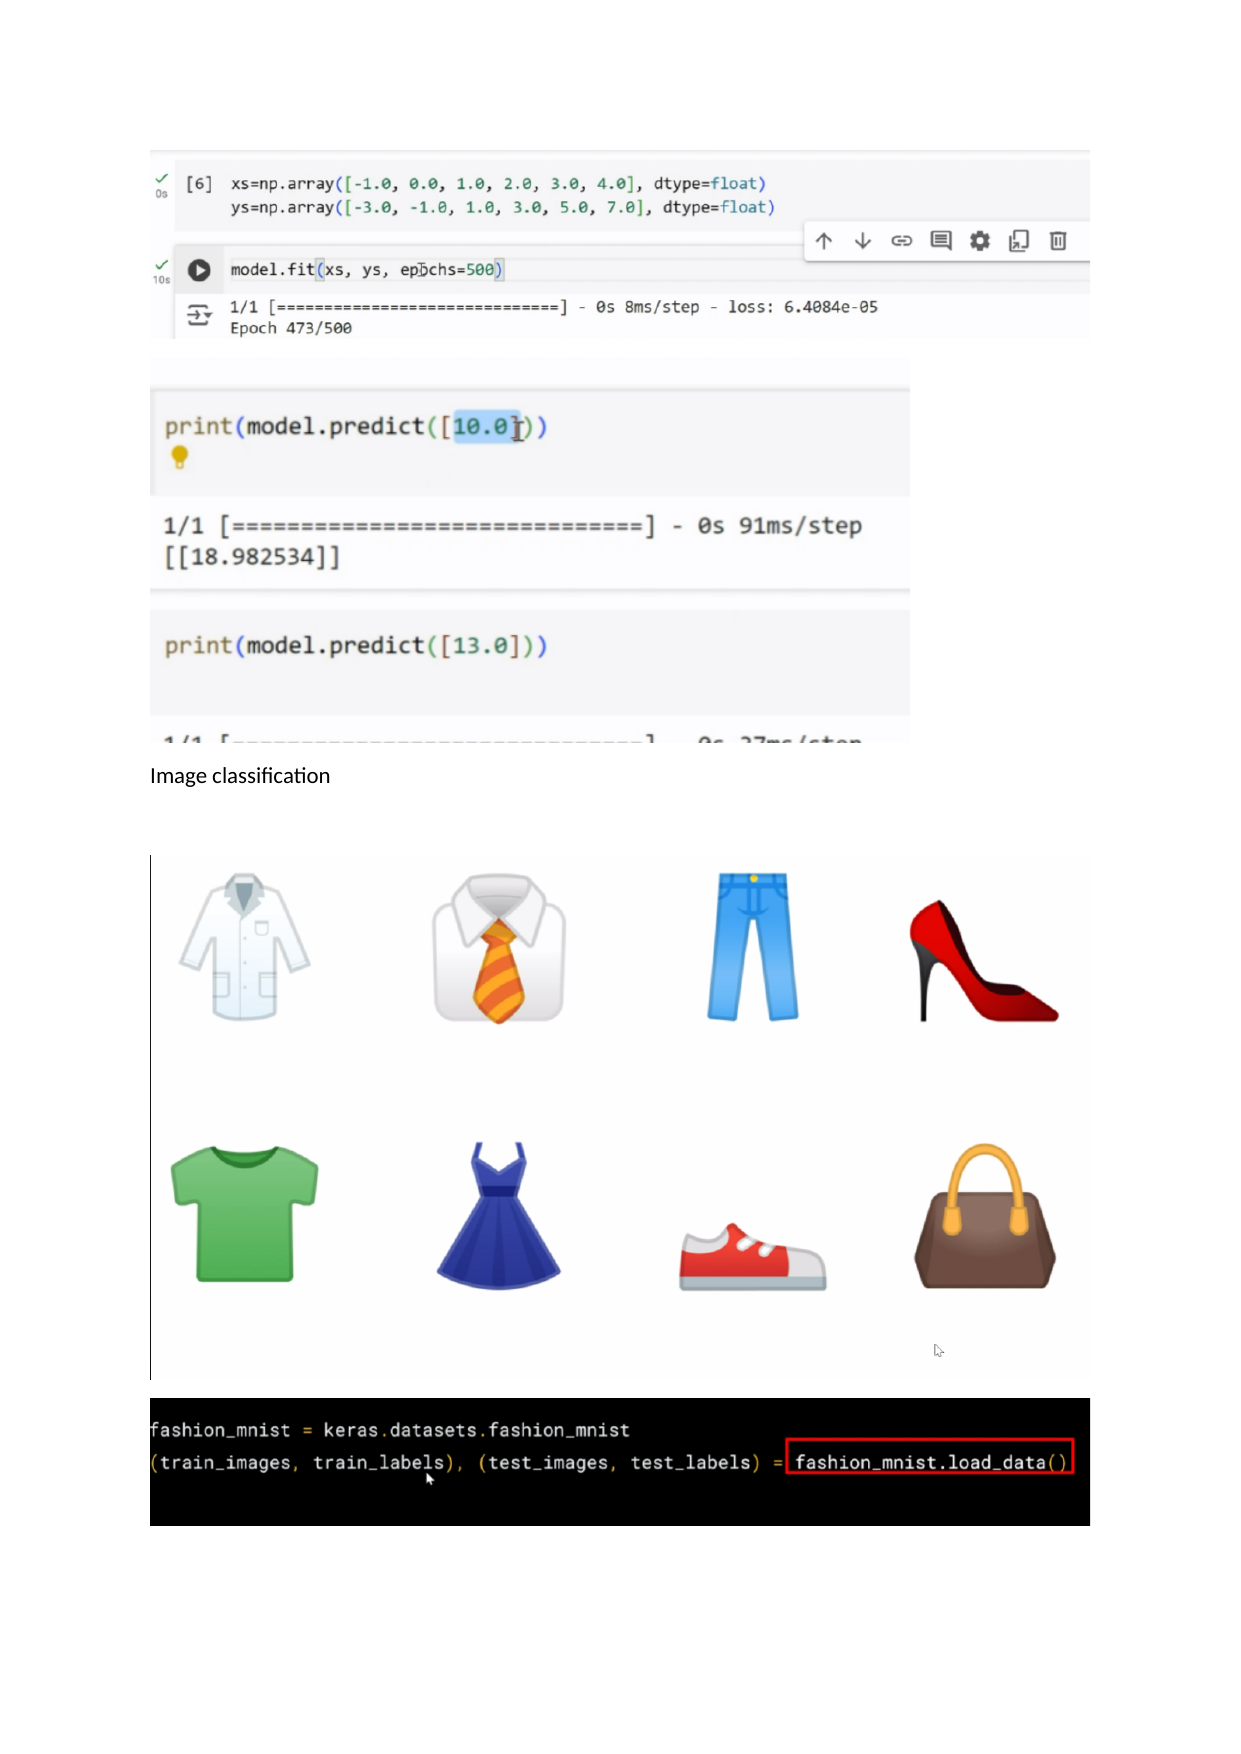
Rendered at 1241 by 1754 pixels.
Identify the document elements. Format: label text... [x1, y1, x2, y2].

picture [150, 855, 1091, 1380]
picture [150, 357, 911, 743]
picture [150, 1398, 1091, 1526]
text Image classification [150, 761, 1090, 789]
picture [150, 150, 1091, 339]
